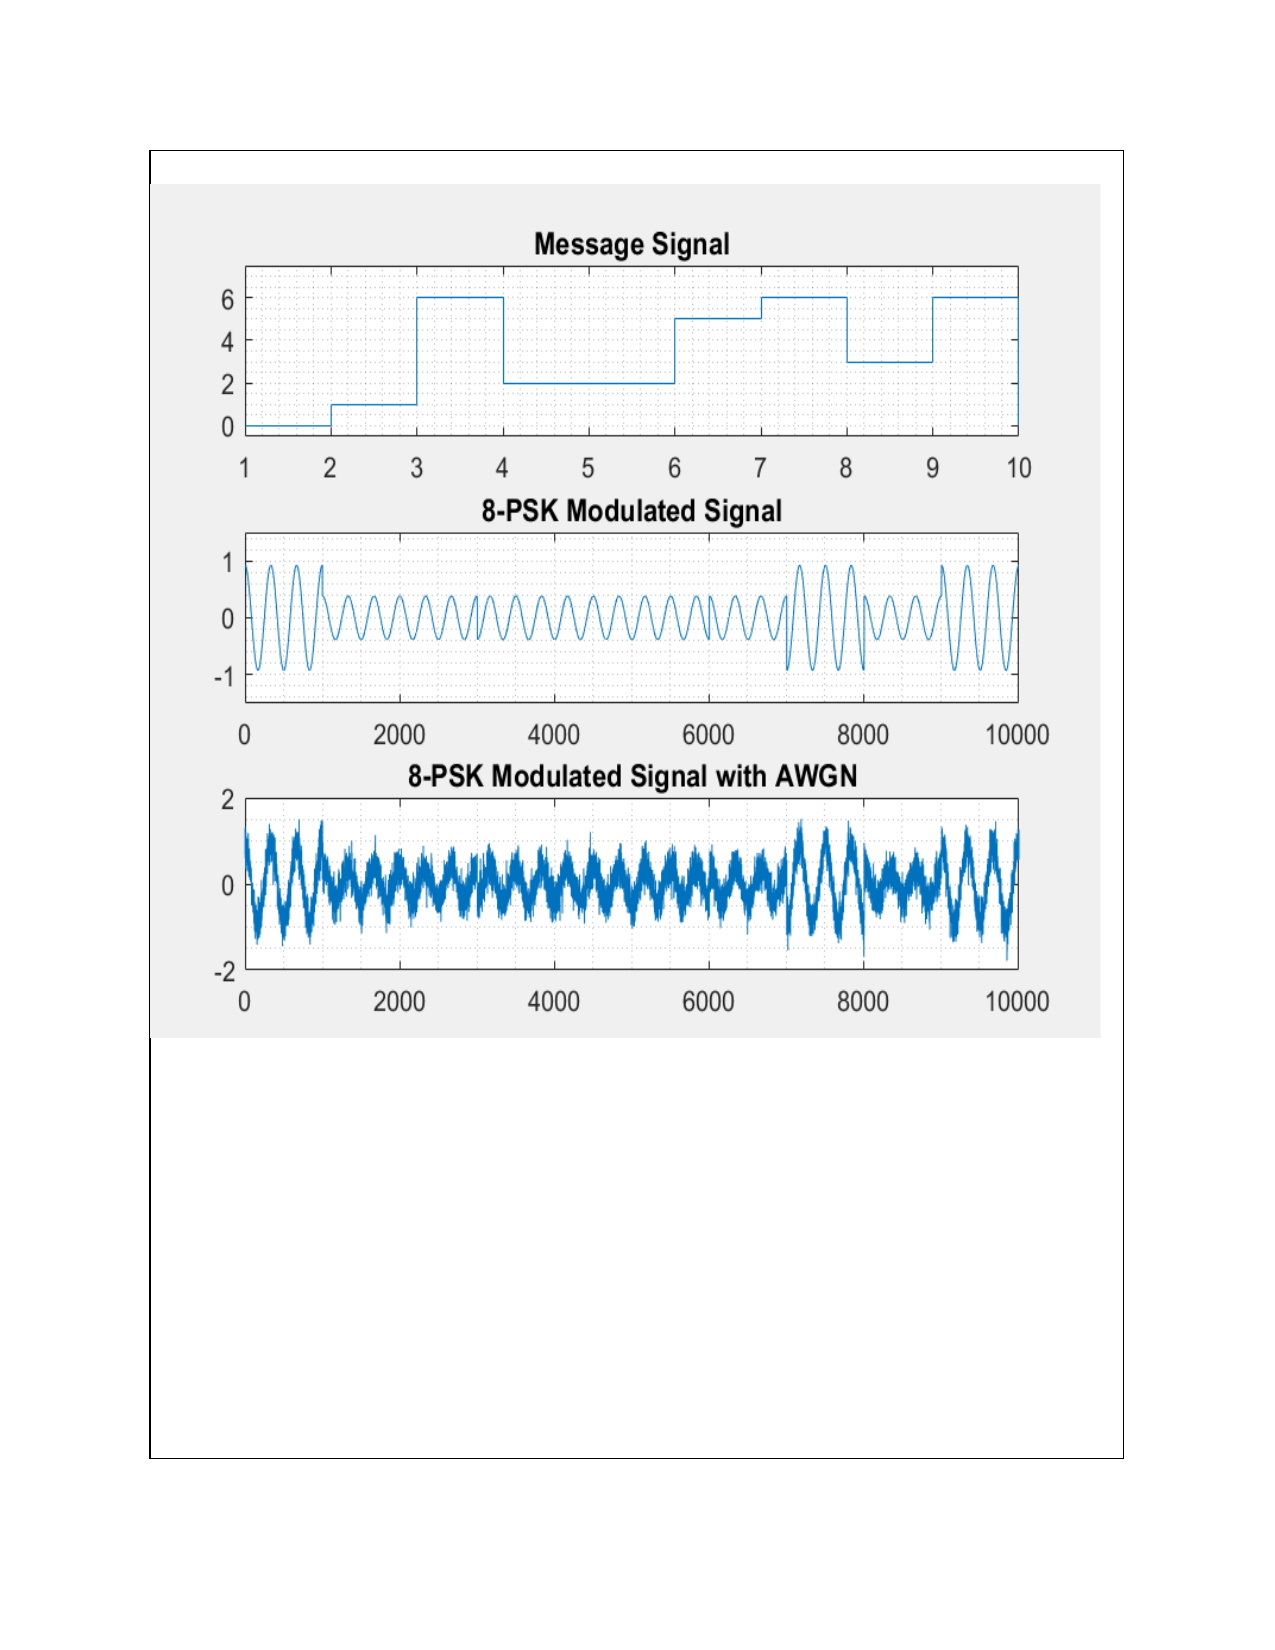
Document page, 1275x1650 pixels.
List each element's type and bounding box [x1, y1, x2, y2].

table_cell [151, 151, 1123, 1458]
picture [150, 184, 1101, 1038]
